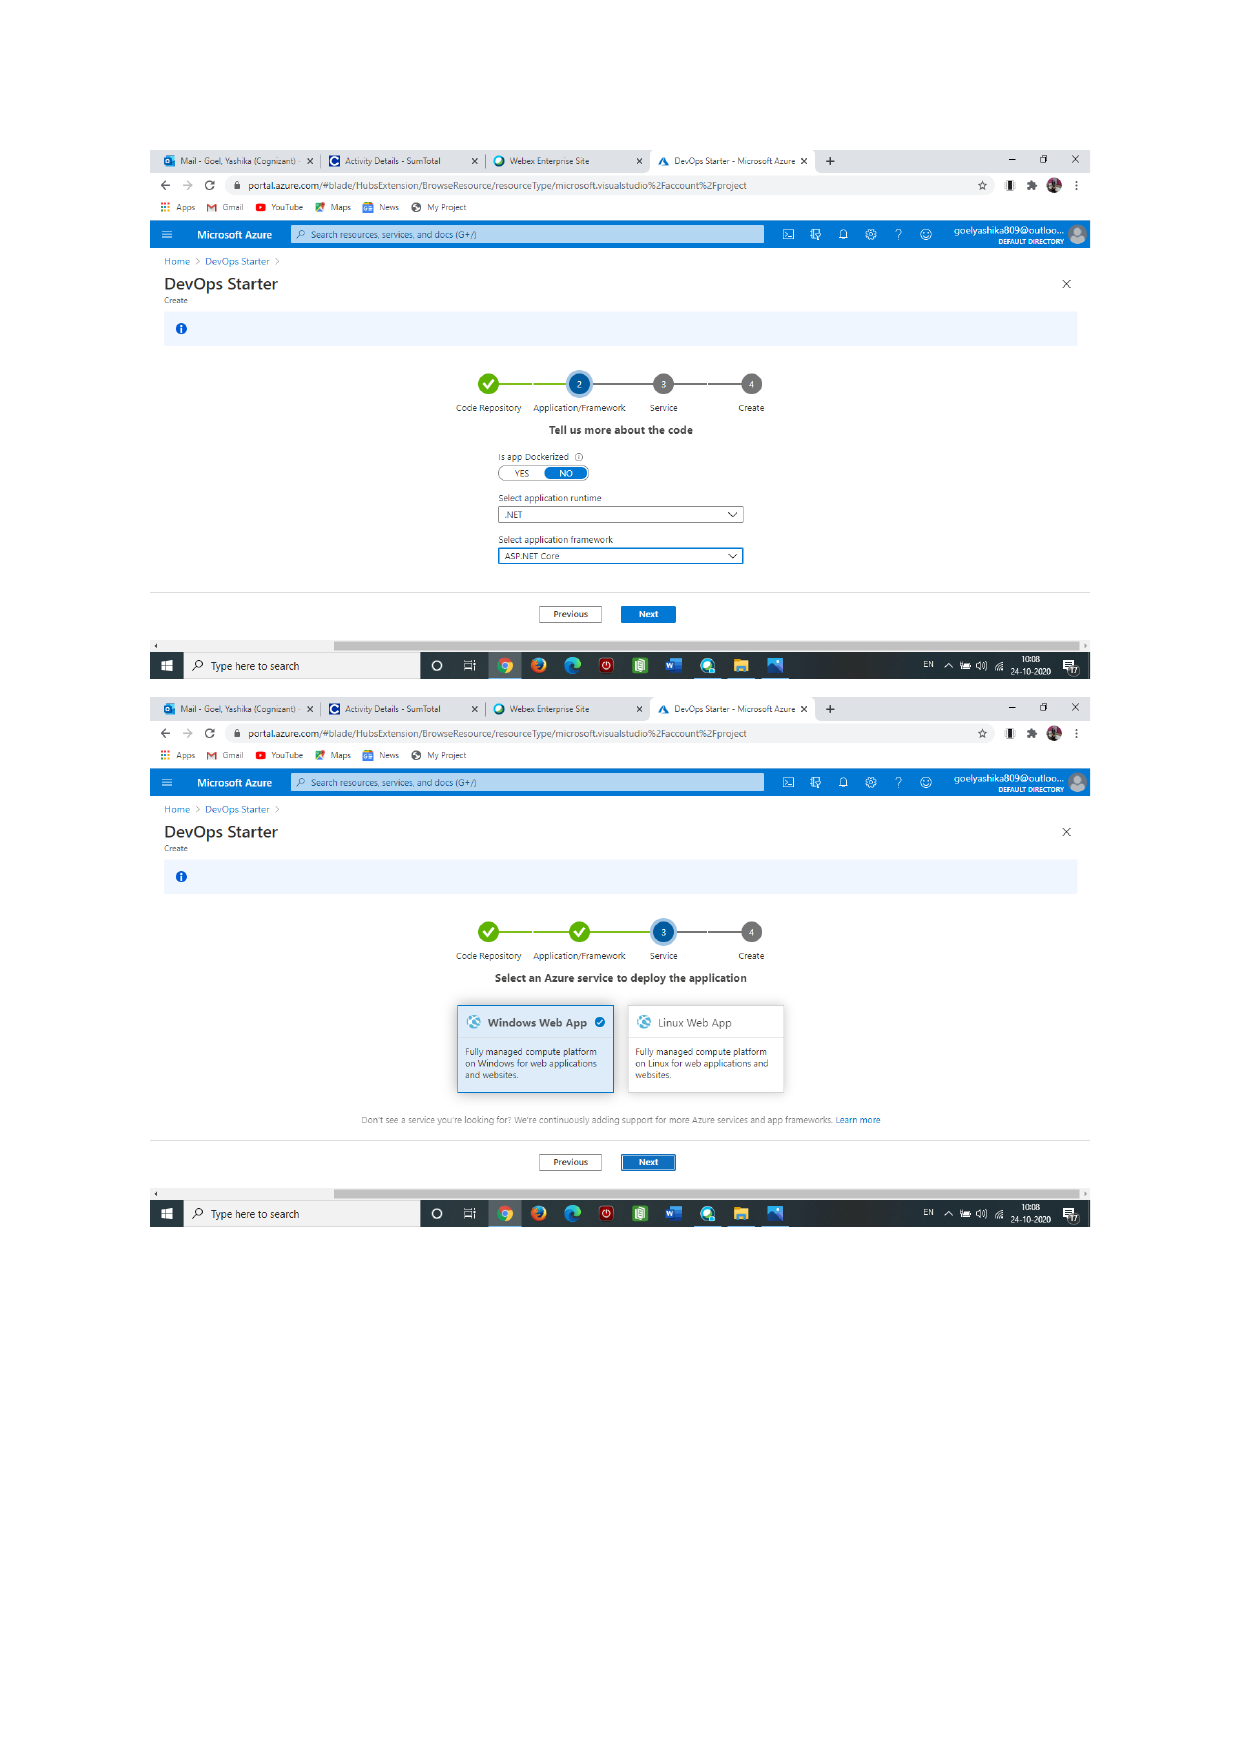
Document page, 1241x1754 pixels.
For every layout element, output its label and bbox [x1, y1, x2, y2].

picture [150, 150, 1091, 679]
picture [150, 697, 1091, 1227]
